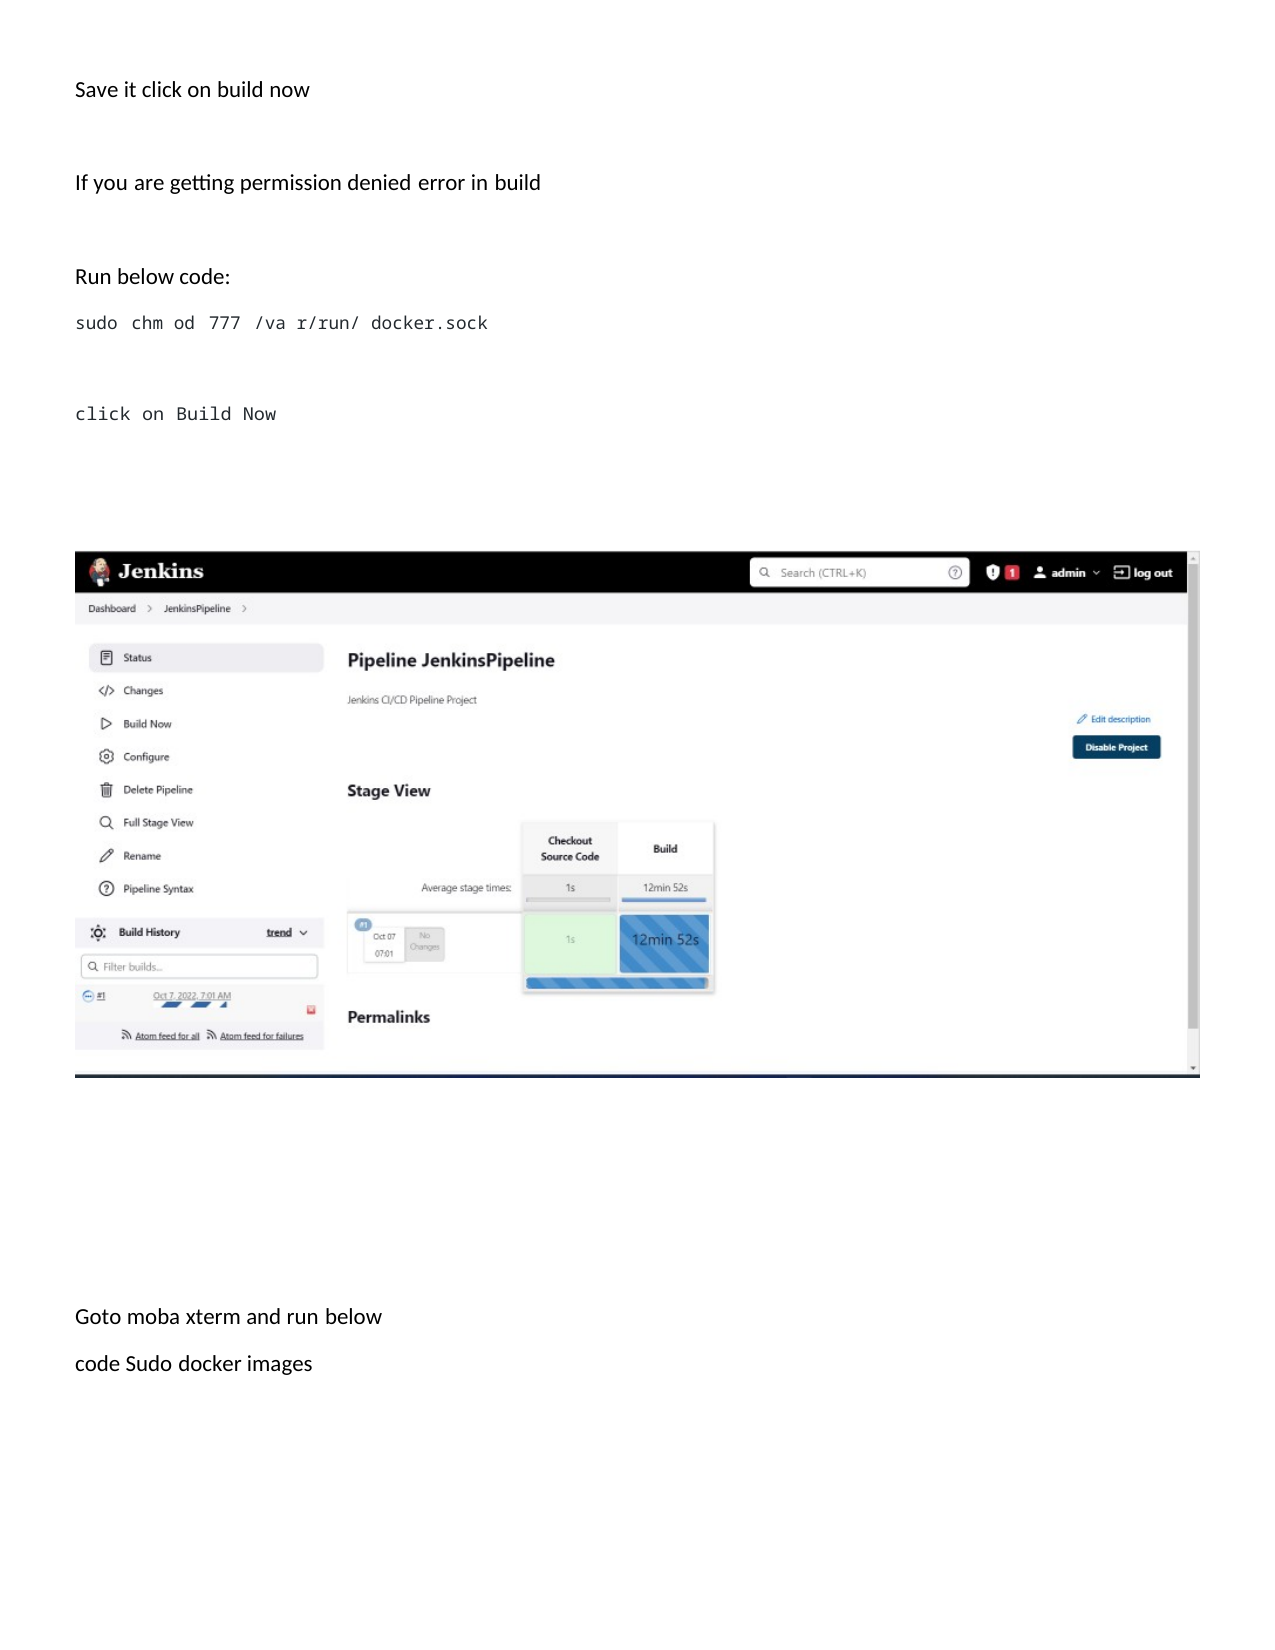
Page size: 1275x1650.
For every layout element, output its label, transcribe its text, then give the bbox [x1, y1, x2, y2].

text Run below code: [75, 262, 1210, 290]
picture [75, 550, 1200, 1078]
text If you are getting permission denied error in build [75, 168, 1210, 196]
text click on Build Now [75, 402, 1210, 426]
text sudo chm od 777 /va r/run/ docker.sock [75, 311, 1210, 335]
text Save it click on build now [75, 75, 1210, 103]
text Goto moba xterm and run below code Sudo docker images [75, 1302, 431, 1377]
